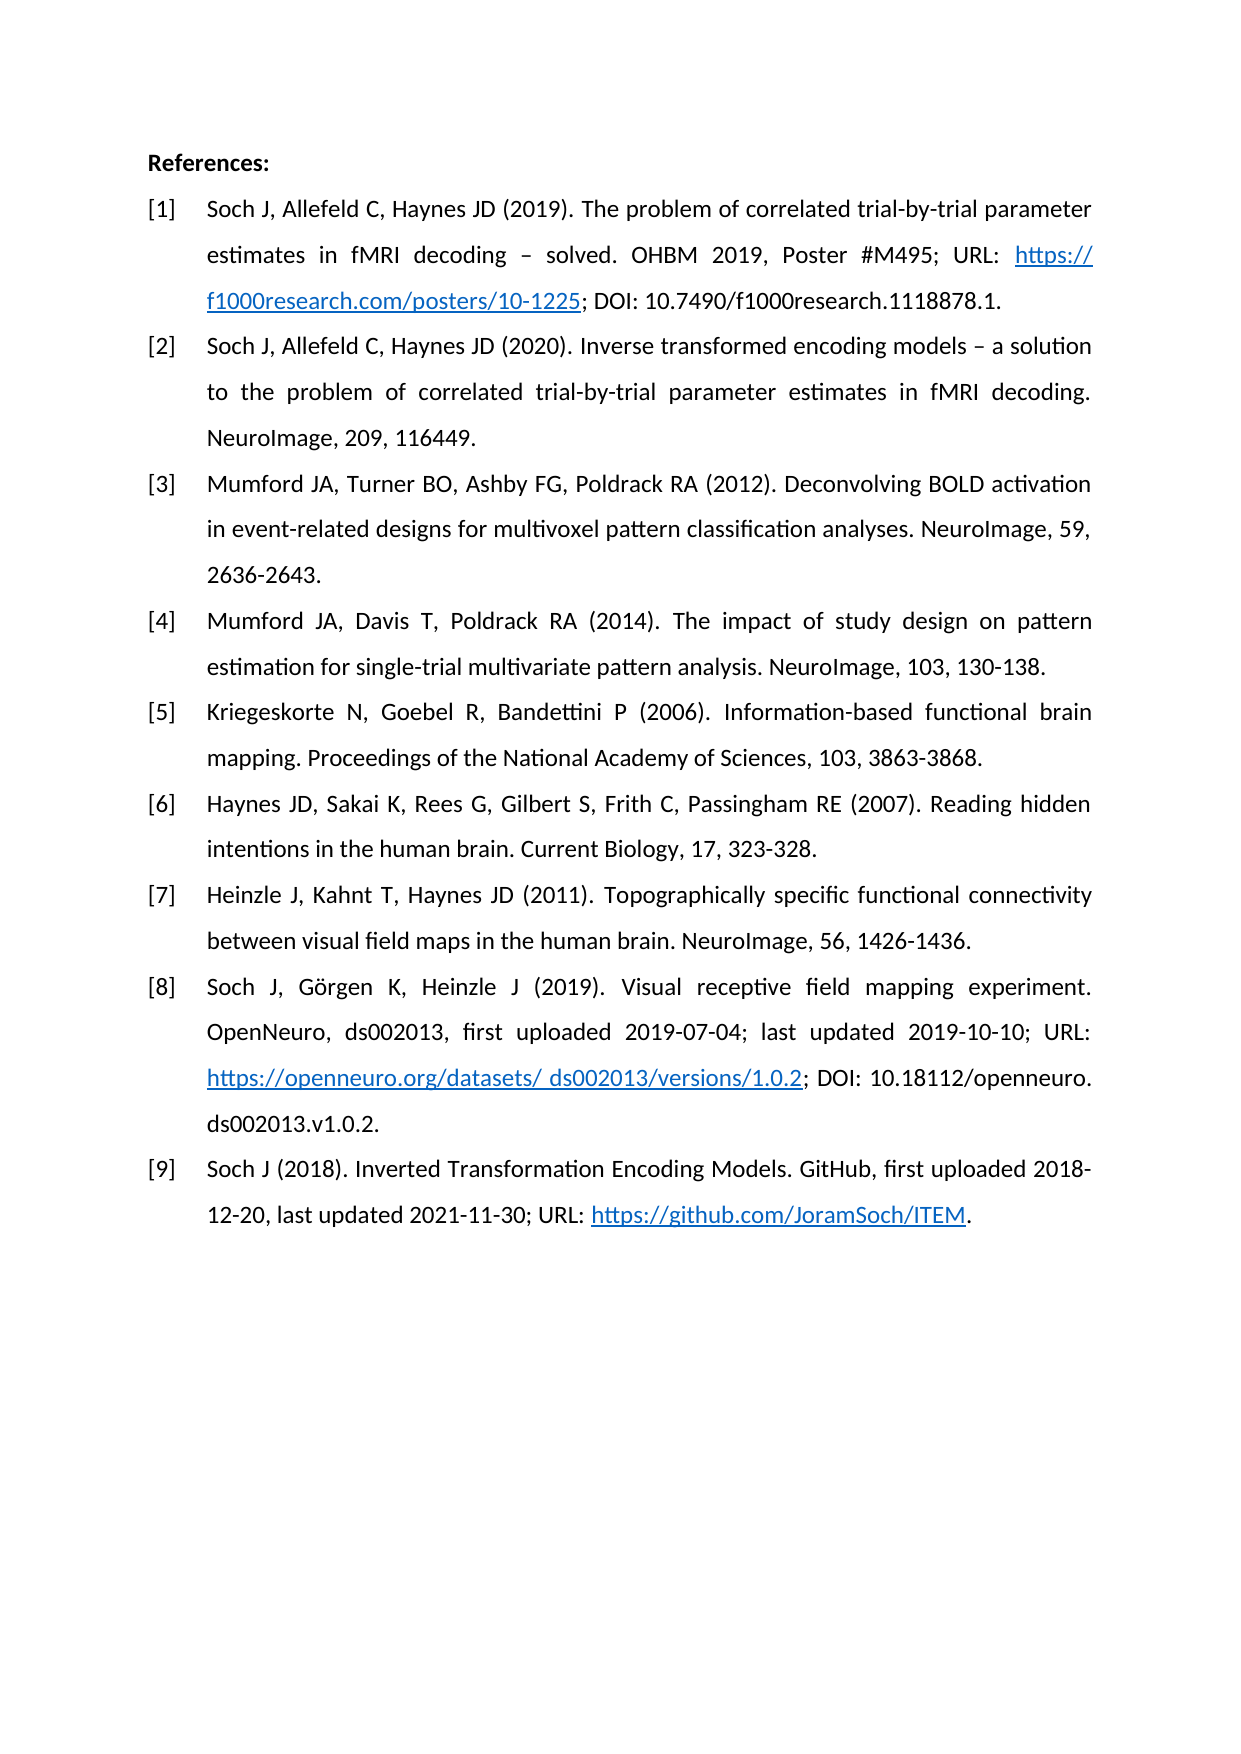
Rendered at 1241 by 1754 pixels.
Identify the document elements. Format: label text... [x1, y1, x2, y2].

list Soch J, Görgen K, Heinzle J (2019). Visual receptive field mapping experiment. OpenNeuro, ds002013, first uploaded 2019-07-04; last updated 2019-10-10; URL: https://openneuro.org/datasets/ ds002013/versions/1.0.2; DOI: 10.18112/openneuro. ds002013.v1.0.2. [148, 971, 1093, 1138]
list Kriegeskorte N, Goebel R, Bandettini P (2006). Information-based functional brain mapping. Proceedings of the National Academy of Sciences, 103, 3863-3868. [148, 696, 1093, 773]
list Heinzle J, Kahnt T, Haynes JD (2011). Topographically specific functional connectivity between visual field maps in the human brain. NeuroImage, 56, 1426-1436. [148, 879, 1093, 956]
list Mumford JA, Turner BO, Ashby FG, Poldrack RA (2012). Deconvolving BOLD activation in event-related designs for multivoxel pattern classification analyses. NeuroImage, 59, 2636-2643. [148, 468, 1093, 590]
list Mumford JA, Davis T, Poldrack RA (2014). The impact of study design on pattern estimation for single-trial multivariate pattern analysis. NeuroImage, 103, 130-138. [148, 605, 1093, 681]
list Soch J (2018). Inverted Transformation Encoding Models. GitHub, first uploaded 2018-12-20, last updated 2021-11-30; URL: https://github.com/JoramSoch/ITEM. [148, 1154, 1093, 1230]
list Haynes JD, Sakai K, Rees G, Gilbert S, Frith C, Passingham RE (2007). Reading hidden intentions in the human brain. Current Biology, 17, 323-328. [148, 788, 1093, 864]
list Soch J, Allefeld C, Haynes JD (2019). The problem of correlated trial-by-trial parameter estimates in fMRI decoding – solved. OHBM 2019, Poster #M495; URL: https:// f1000research.com/posters/10-1225; DOI: 10.7490/f1000research.1118878.1. [148, 193, 1093, 315]
list Soch J, Allefeld C, Haynes JD (2020). Inverse transformed encoding models – a solution to the problem of correlated trial-by-trial parameter estimates in fMRI decoding. NeuroImage, 209, 116449. [148, 331, 1093, 452]
text References: [148, 148, 1093, 178]
